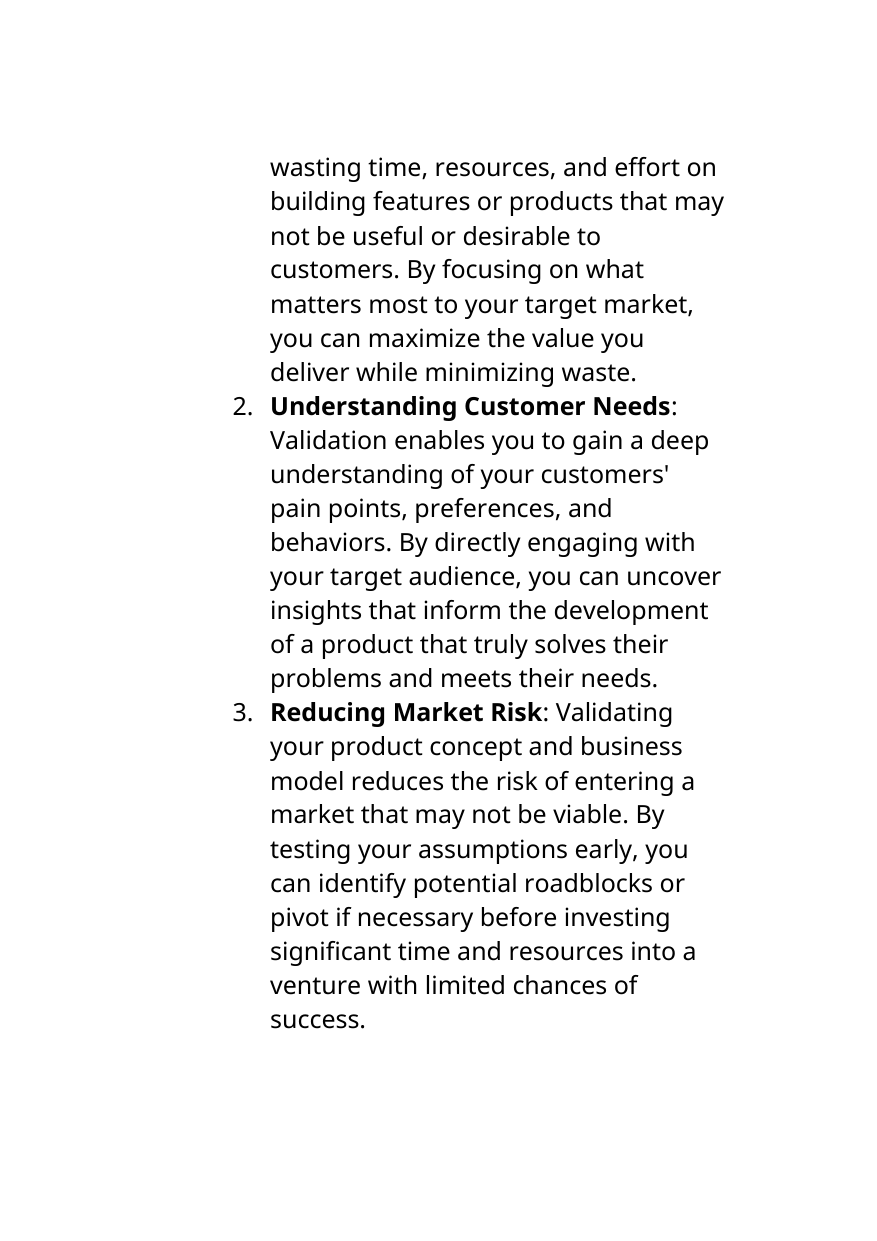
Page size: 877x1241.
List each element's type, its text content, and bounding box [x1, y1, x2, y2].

list Understanding Customer Needs: Validation enables you to gain a deep understanding of your customers' pain points, preferences, and behaviors. By directly engaging with your target audience, you can uncover insights that inform the development of a product that truly solves their problems and meets their needs. [232, 388, 727, 695]
list Reducing Market Risk: Validating your product concept and business model reduces the risk of entering a market that may not be viable. By testing your assumptions early, you can identify potential roadblocks or pivot if necessary before investing significant time and resources into a venture with limited chances of success. [232, 695, 727, 1036]
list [232, 150, 727, 388]
